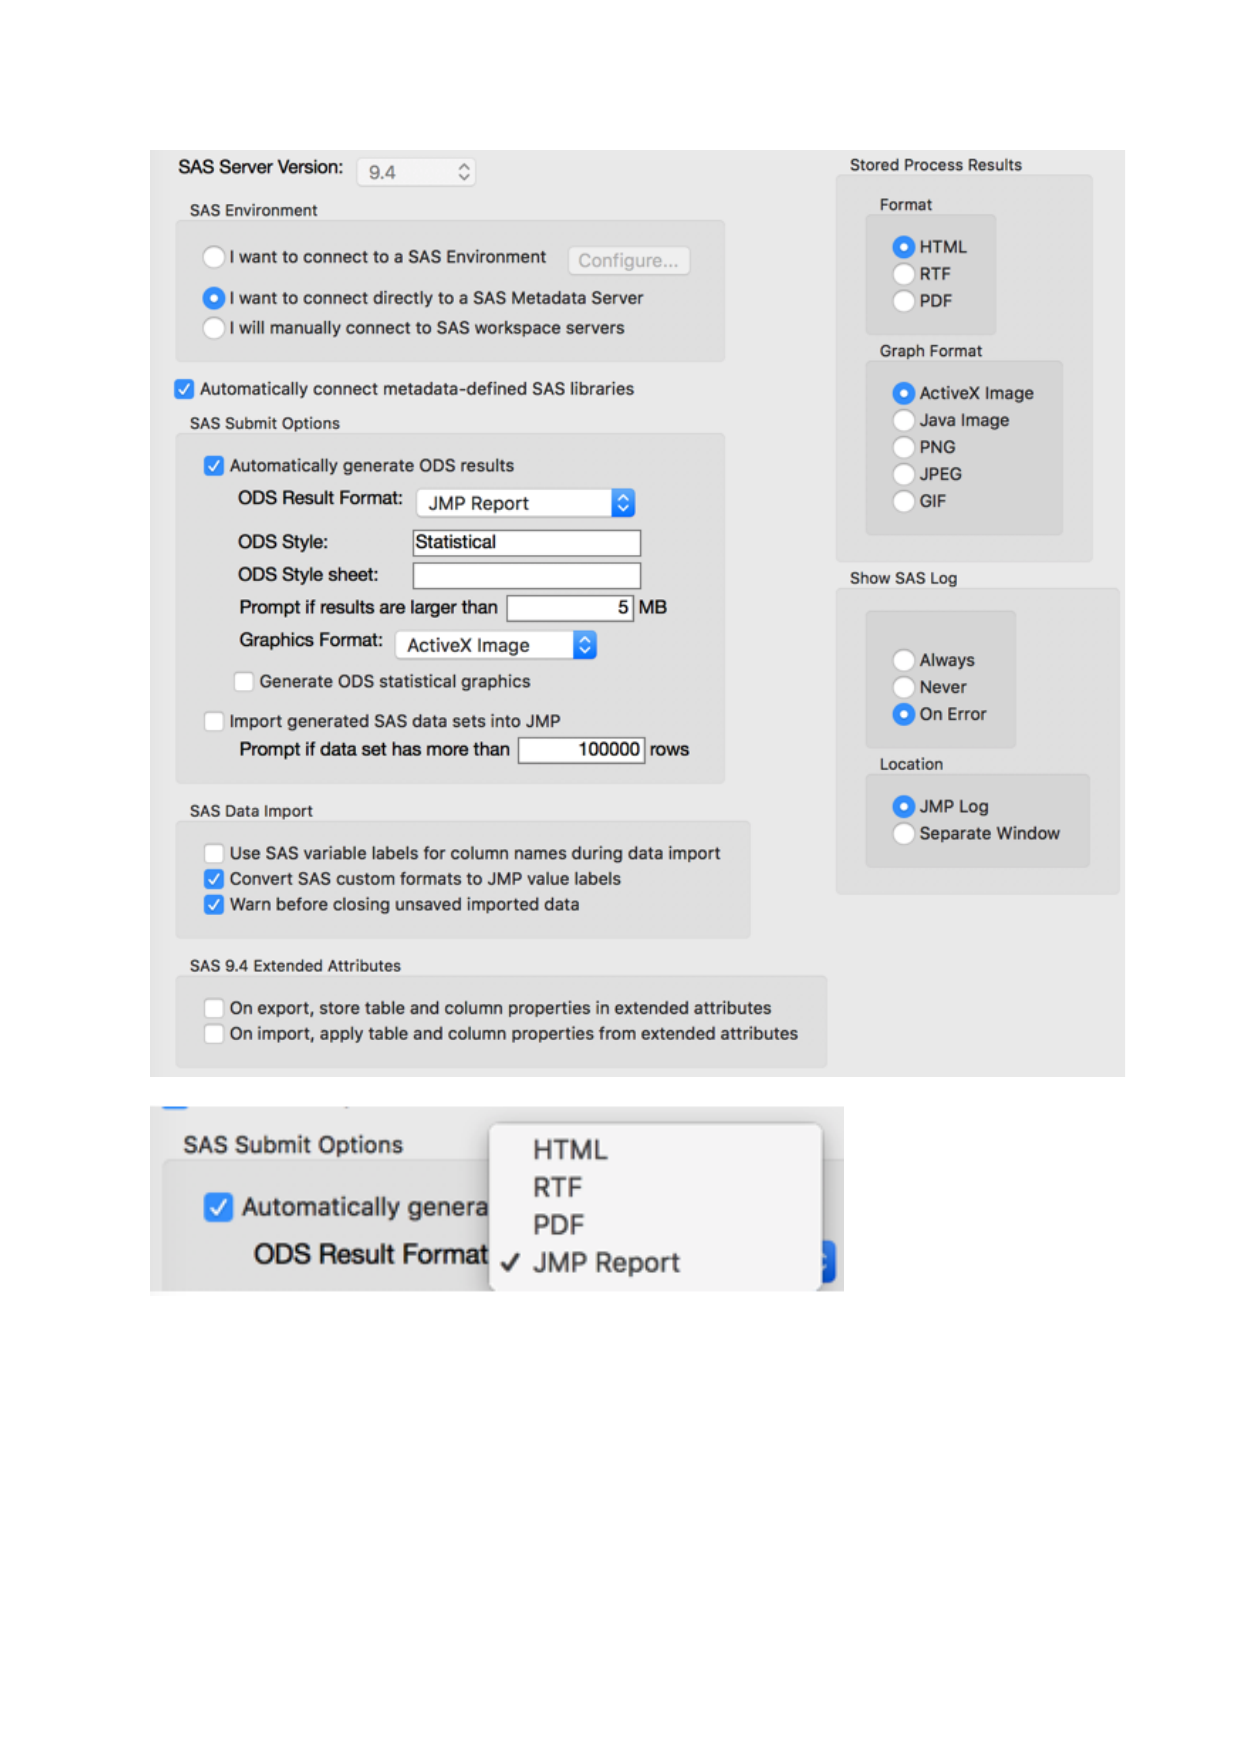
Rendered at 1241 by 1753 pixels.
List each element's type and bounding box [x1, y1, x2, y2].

picture [150, 1105, 844, 1296]
picture [150, 150, 1125, 1077]
